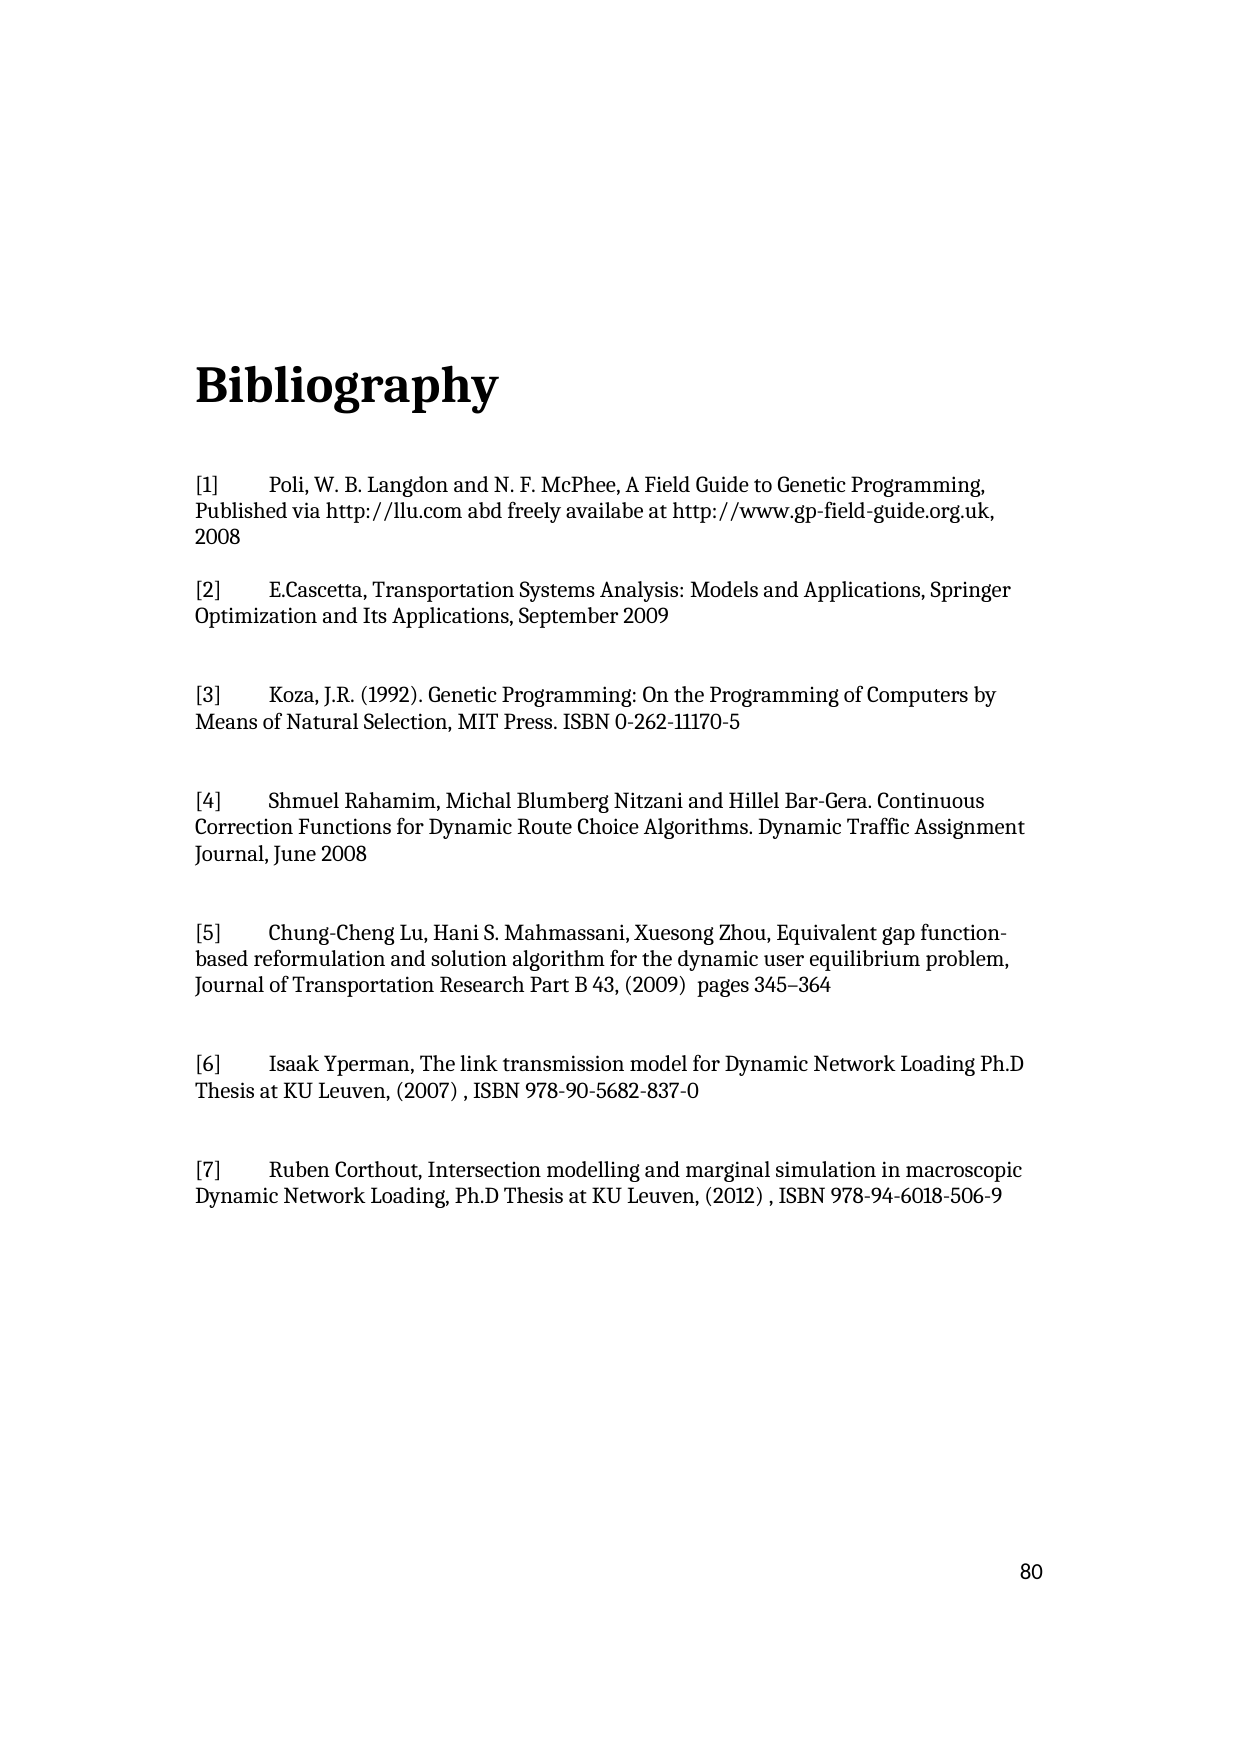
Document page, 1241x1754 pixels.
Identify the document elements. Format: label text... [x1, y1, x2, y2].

text [4] Shmuel Rahamim, Michal Blumberg Nitzani and Hillel Bar-Gera. Continuous Correction Functions for Dynamic Route Choice Algorithms. Dynamic Traffic Assignment Journal, June 2008 [195, 788, 1043, 867]
text [1] Poli, W. B. Langdon and N. F. McPhee, A Field Guide to Genetic Programming, Published via http://llu.com abd freely availabe at http://www.gp-field-guide.org.uk, 2008 [195, 471, 1043, 550]
text [5] Chung-Cheng Lu, Hani S. Mahmassani, Xuesong Zhou, Equivalent gap function-based reformulation and solution algorithm for the dynamic user equilibrium problem, Journal of Transportation Research Part B 43, (2009) pages 345–364 [195, 919, 1043, 998]
text [7] Ruben Corthout, Intersection modelling and marginal simulation in macroscopic Dynamic Network Loading, Ph.D Thesis at KU Leuven, (2012) , ISBN 978-94-6018-506-9 [195, 1157, 1043, 1209]
text [2] E.Cascetta, Transportation Systems Analysis: Models and Applications, Springer Optimization and Its Applications, September 2009 [195, 577, 1043, 629]
text [6] Isaak Yperman, The link transmission model for Dynamic Network Loading Ph.D Thesis at KU Leuven, (2007) , ISBN 978-90-5682-837-0 [195, 1051, 1043, 1104]
text [3] Koza, J.R. (1992). Genetic Programming: On the Programming of Computers by Means of Natural Selection, MIT Press. ISBN 0-262-11170-5 [195, 682, 1043, 735]
text Bibliography [195, 356, 1043, 416]
